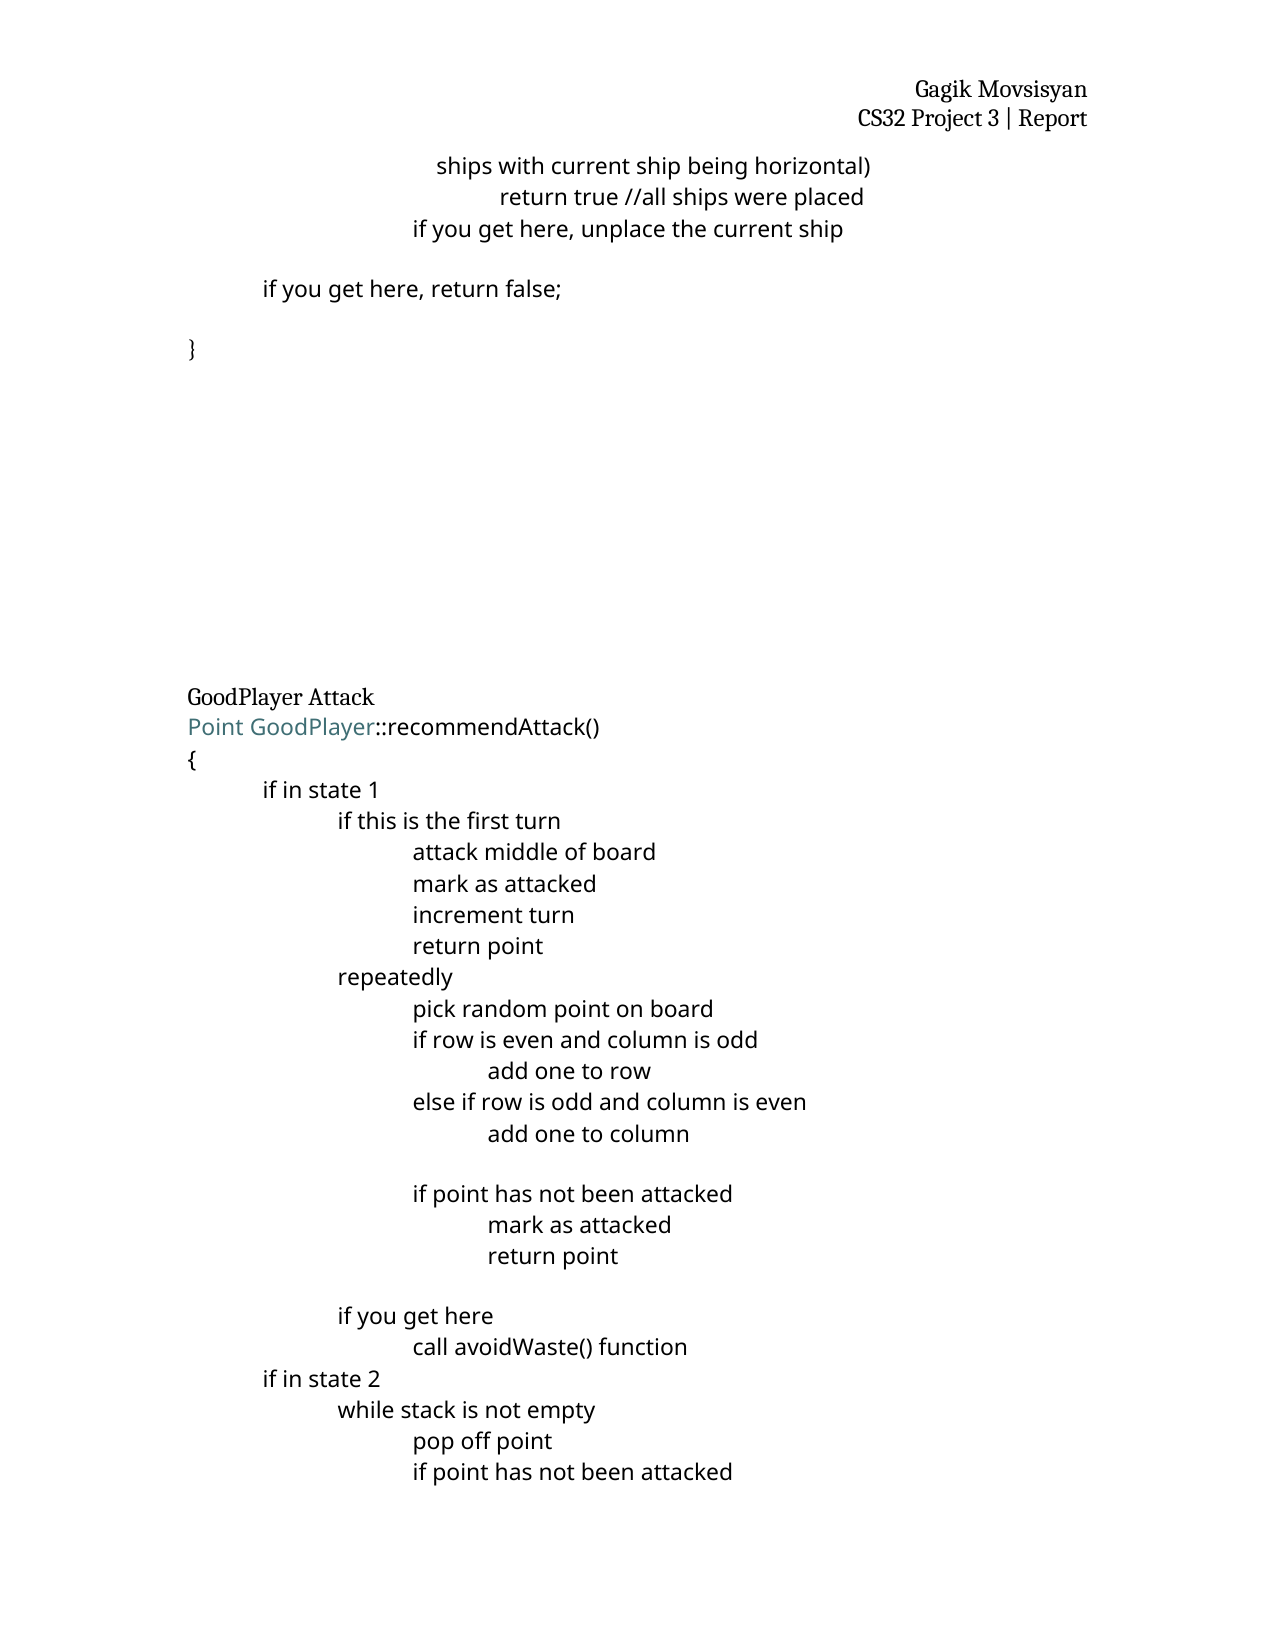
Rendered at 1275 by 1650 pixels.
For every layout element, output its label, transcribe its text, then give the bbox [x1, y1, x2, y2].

text call avoidWaste() function [187, 1331, 1087, 1362]
text attack middle of board [187, 836, 1087, 867]
text return point [187, 930, 1087, 961]
text while stack is not empty [187, 1394, 1087, 1425]
text if you get here, return false; [187, 272, 1087, 304]
text add one to row [187, 1055, 1087, 1086]
text if in state 2 [187, 1362, 1087, 1394]
text GoodPlayer Attack [187, 682, 1087, 711]
text if this is the first turn [187, 805, 1087, 836]
text if point has not been attacked [187, 1456, 1087, 1487]
text mark as attacked [187, 867, 1087, 899]
text if you get here [262, 1300, 1087, 1331]
text repeatedly [187, 961, 1087, 992]
text pick random point on board [187, 992, 1087, 1024]
text } [187, 335, 1087, 364]
text else if row is odd and column is even [187, 1086, 1087, 1117]
text add one to column [187, 1117, 1087, 1149]
text pop off point [187, 1425, 1087, 1456]
text return true //all ships were placed [412, 181, 1087, 212]
text return point [187, 1240, 1087, 1271]
text increment turn [187, 899, 1087, 930]
text Point GoodPlayer::recommendAttack() [187, 711, 1087, 742]
text ships with current ship being horizontal) [412, 150, 1087, 181]
text if point has not been attacked [187, 1177, 1087, 1209]
text if you get here, unplace the current ship [412, 212, 1087, 244]
text if in state 1 [187, 774, 1087, 805]
text { [187, 742, 1087, 774]
text if row is even and column is odd [187, 1024, 1087, 1055]
text mark as attacked [187, 1209, 1087, 1240]
